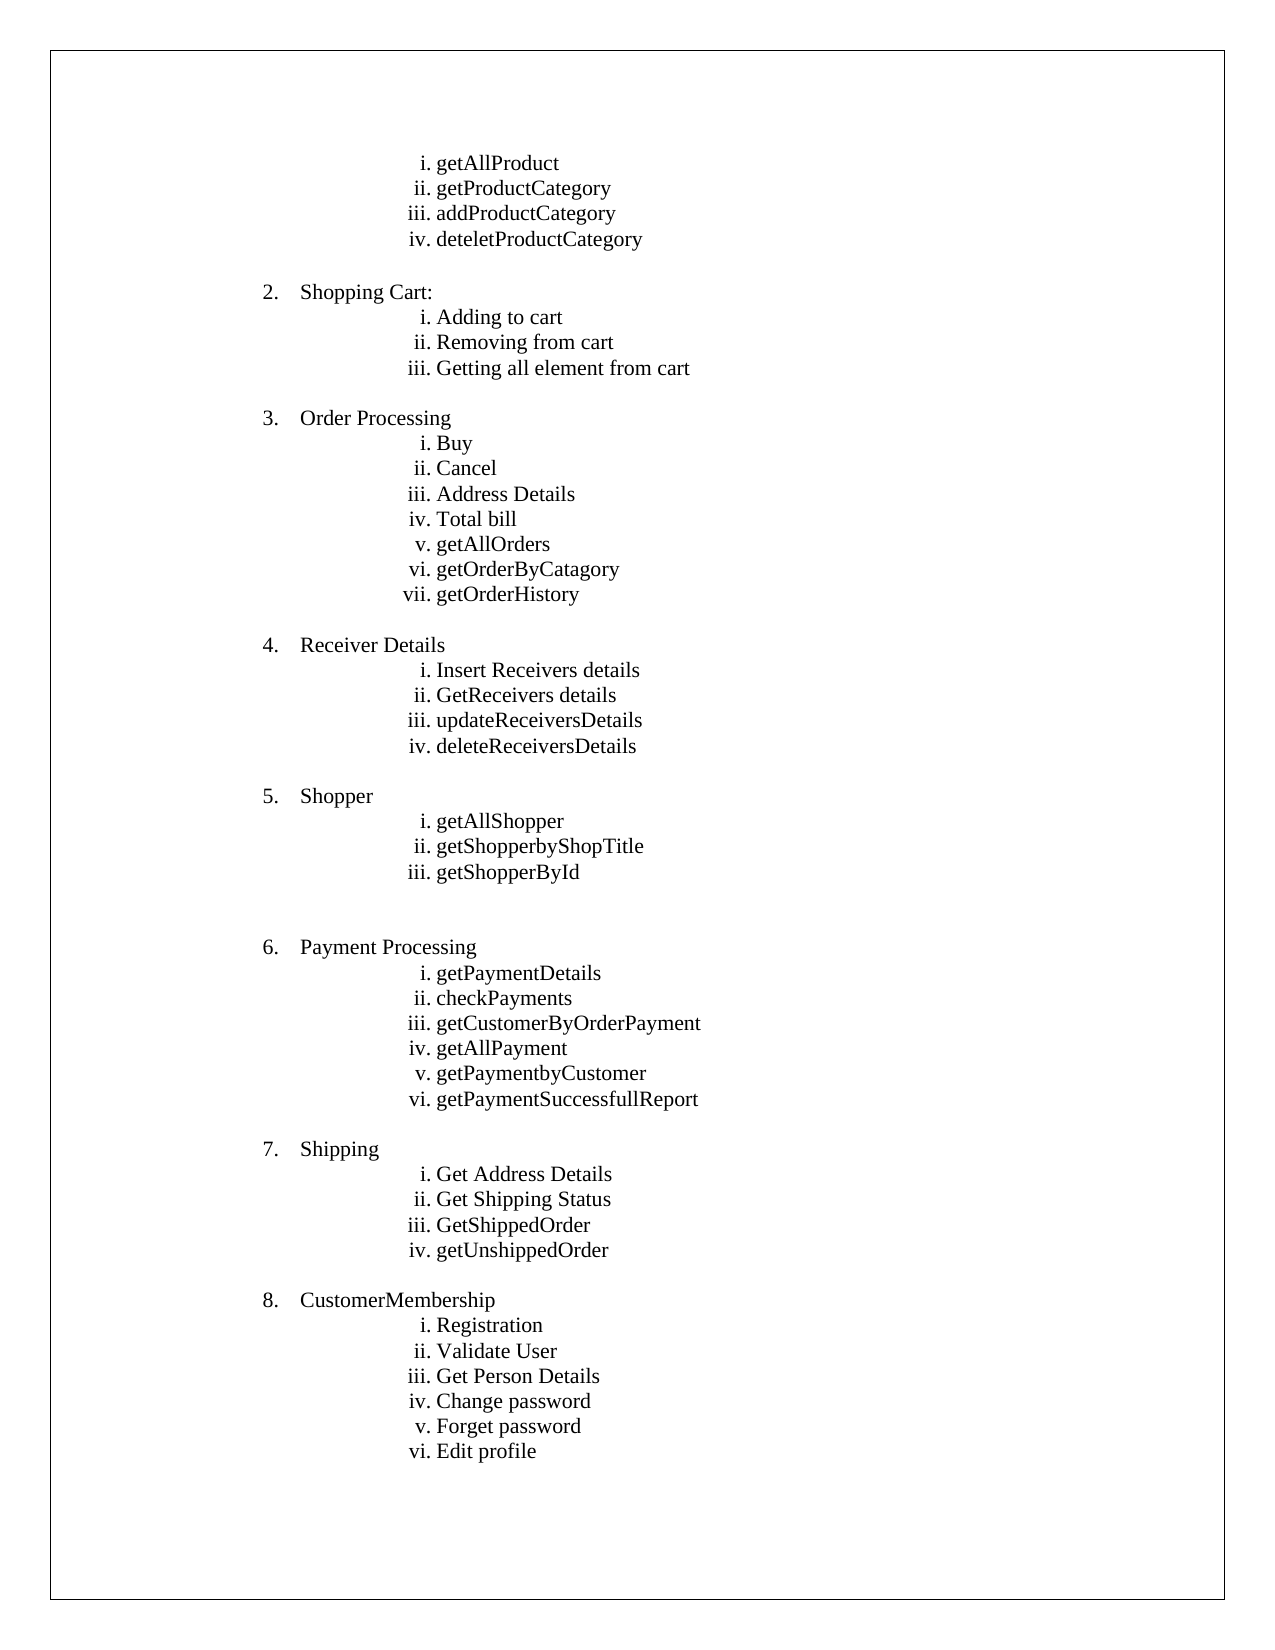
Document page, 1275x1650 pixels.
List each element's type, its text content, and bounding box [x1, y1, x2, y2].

list CustomerMembership [262, 1287, 1125, 1312]
list Removing from cart [431, 329, 1125, 354]
list Validate User [431, 1338, 1125, 1363]
list deleteReceiversDetails [431, 733, 1125, 758]
list getShopperbyShopTitle [431, 833, 1125, 859]
list getProductCategory [431, 175, 1125, 200]
list getUnshippedOrder [431, 1237, 1125, 1262]
list Forget password [431, 1413, 1125, 1438]
list getPaymentSuccessfullReport [431, 1086, 1125, 1111]
list Get Address Details [431, 1161, 1125, 1186]
list getOrderHistory [431, 581, 1125, 607]
list getAllPayment [431, 1035, 1125, 1060]
list Shipping [262, 1136, 1125, 1161]
list getAllShopper [431, 808, 1125, 833]
list updateReceiversDetails [431, 707, 1125, 733]
list Shopper [262, 783, 1125, 808]
list Shopping Cart: [262, 279, 1125, 304]
list getPaymentbyCustomer [431, 1060, 1125, 1086]
list getCustomerByOrderPayment [431, 1010, 1125, 1035]
list Adding to cart [431, 304, 1125, 329]
list getShopperById [431, 859, 1125, 884]
list GetShippedOrder [431, 1212, 1125, 1237]
list GetReceivers details [431, 682, 1125, 707]
list getAllOrders [431, 531, 1125, 556]
list Insert Receivers details [431, 657, 1125, 682]
list Receiver Details [262, 632, 1125, 657]
list Buy [431, 430, 1125, 455]
list deteletProductCategory [431, 226, 1125, 251]
list addProductCategory [431, 200, 1125, 226]
list Edit profile [431, 1438, 1125, 1464]
list checkPayments [431, 985, 1125, 1010]
list getAllProduct [431, 150, 1125, 175]
list getOrderByCatagory [431, 556, 1125, 581]
list Get Person Details [431, 1363, 1125, 1388]
list Total bill [431, 506, 1125, 531]
list Cancel [431, 455, 1125, 481]
list Get Shipping Status [431, 1186, 1125, 1212]
list Getting all element from cart [431, 354, 1125, 380]
list Payment Processing [262, 934, 1125, 959]
list Order Processing [262, 405, 1125, 430]
list Registration [431, 1312, 1125, 1338]
list getPaymentDetails [431, 959, 1125, 985]
list Address Details [431, 481, 1125, 506]
list Change password [431, 1388, 1125, 1413]
